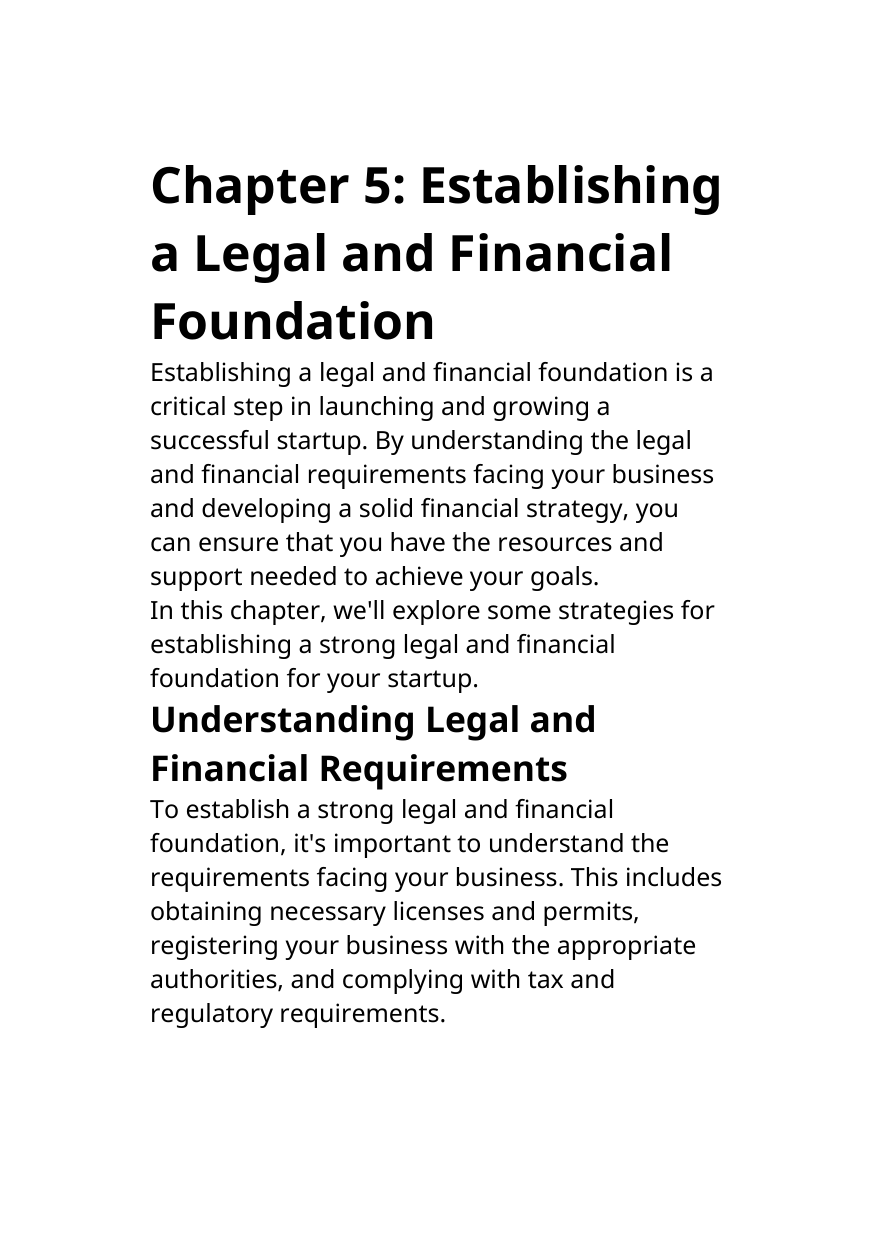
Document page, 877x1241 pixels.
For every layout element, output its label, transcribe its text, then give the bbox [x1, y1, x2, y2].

text In this chapter, we'll explore some strategies for establishing a strong legal and financial foundation for your startup. [150, 593, 727, 695]
subtitle Understanding Legal and Financial Requirements [150, 695, 727, 791]
text To establish a strong legal and financial foundation, it's important to understand the requirements facing your business. This includes obtaining necessary licenses and permits, registering your business with the appropriate authorities, and complying with tax and regulatory requirements. [150, 791, 727, 1030]
subtitle Chapter 5: Establishing a Legal and Financial Foundation [150, 150, 727, 354]
text Establishing a legal and financial foundation is a critical step in launching and growing a successful startup. By understanding the legal and financial requirements facing your business and developing a solid financial strategy, you can ensure that you have the resources and support needed to achieve your goals. [150, 354, 727, 593]
